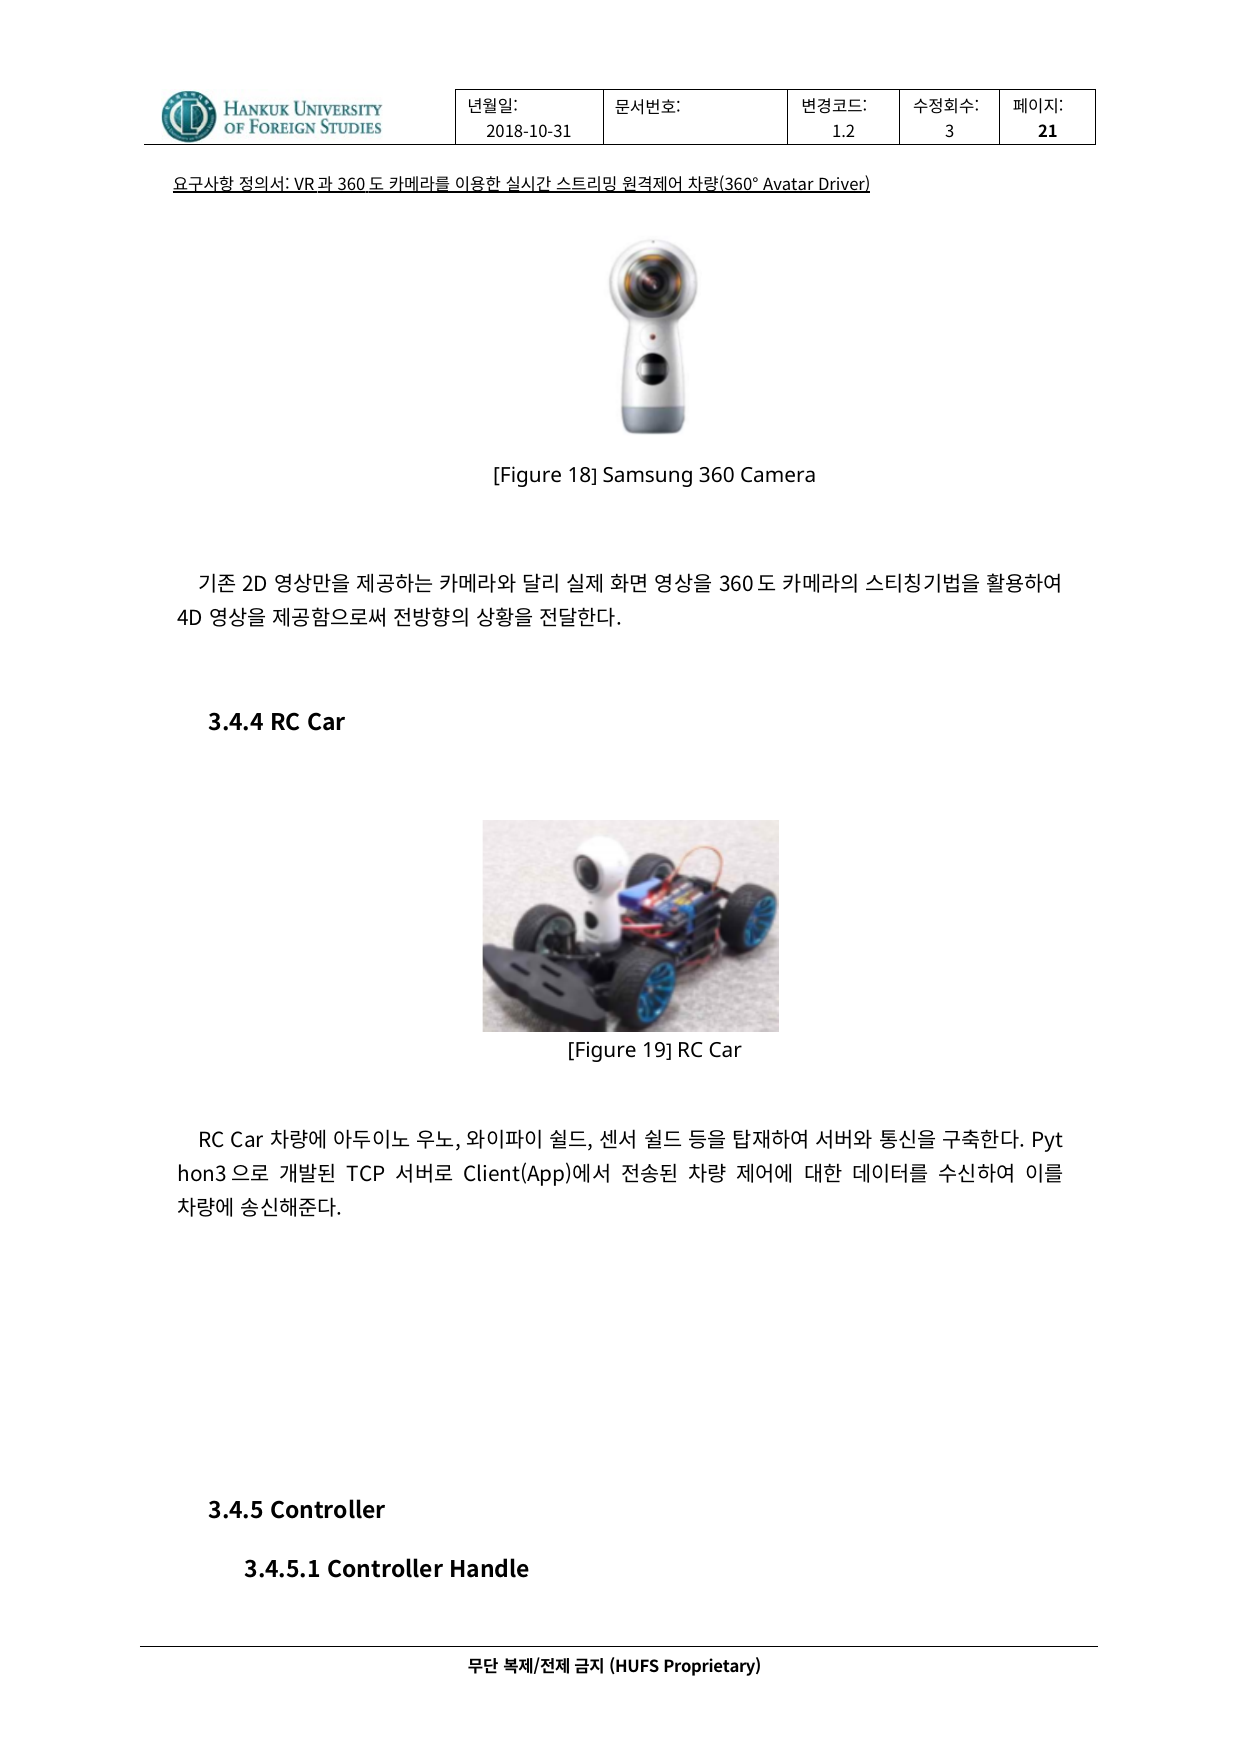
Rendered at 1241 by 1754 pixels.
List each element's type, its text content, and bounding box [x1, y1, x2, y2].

text [Figure 19] RC Car [200, 1036, 1109, 1064]
text 3.4.5 Controller [208, 1492, 1109, 1525]
picture [482, 820, 779, 1032]
picture [161, 89, 383, 143]
text 3.4.4 RC Car [208, 704, 1109, 737]
text 3.4.5.1 Controller Handle [244, 1550, 1109, 1584]
text 기존 2D 영상만을 제공하는 카메라와 달리 실제 화면 영상을 360도 카메라의 스티칭기법을 활용하여 4D 영상을 제공함으로써 전방향의 상황을 전달한다. [177, 567, 1063, 632]
picture [570, 225, 740, 436]
text [Figure 18] Samsung 360 Camera [200, 461, 1109, 489]
text RC Car 차량에 아두이노 우노, 와이파이 쉴드, 센서 쉴드 등을 탑재하여 서버와 통신을 구축한다. Python3으로 개발된 TCP 서버로 Client(App)에서 전송된 차량 제어에 대한 데이터를 수신하여 이를 차량에 송신해준다. [177, 1123, 1063, 1221]
